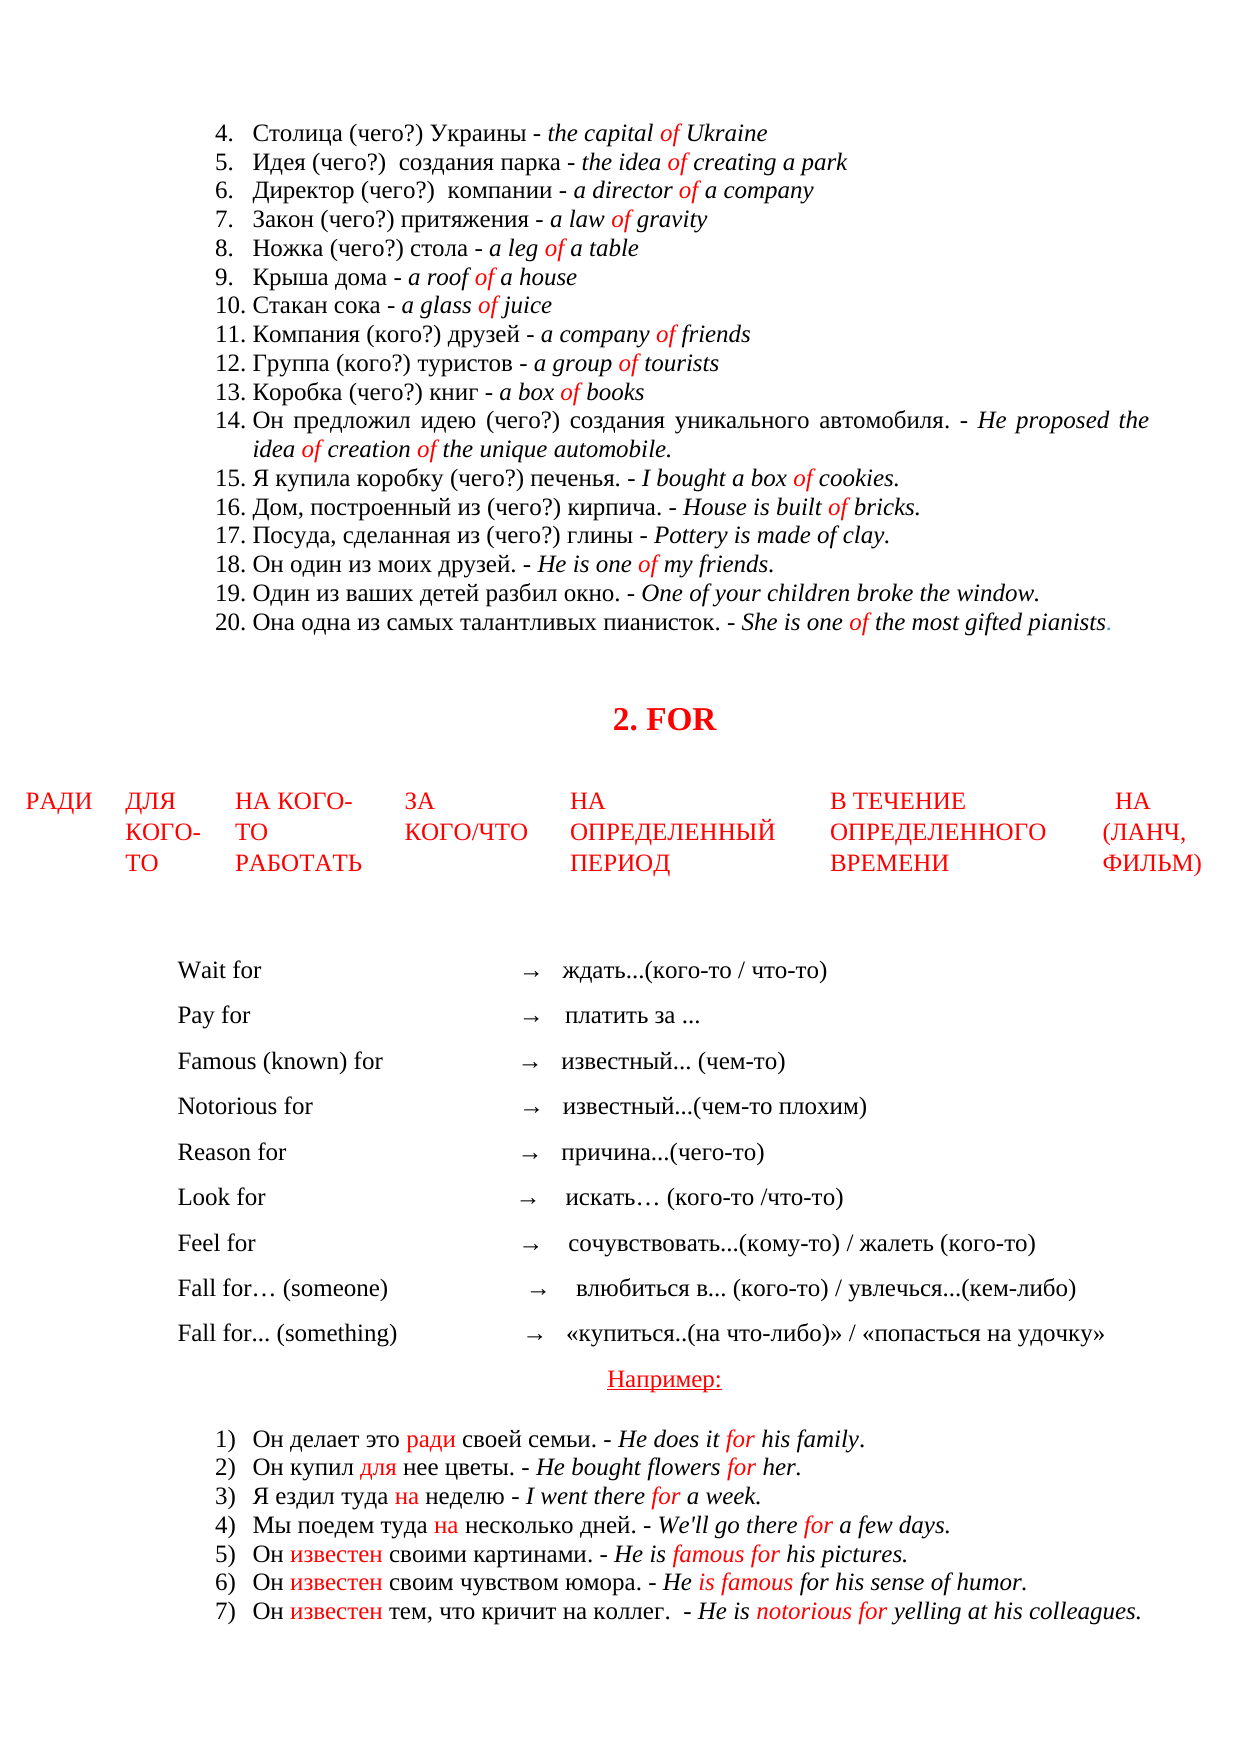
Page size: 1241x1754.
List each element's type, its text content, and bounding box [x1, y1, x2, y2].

text Look for → искать… (кого-то /что-то) [177, 1182, 1152, 1211]
list Компания (кого?) друзей - a company of friends [215, 319, 1152, 348]
list Один из ваших детей разбил окно. - One of your children broke the window. [215, 578, 1152, 607]
text Pay for → платить за ... [177, 1001, 1152, 1029]
list Она одна из самых талантливых пианисток. - She is one of the most gifted pianists. [215, 607, 1152, 636]
table_header ДЛЯ КОГО-ТО [114, 786, 223, 955]
list Он известен своим чувством юмора. - He is famous for his sense of humor. [215, 1567, 1152, 1596]
list Коробка (чего?) книг - a box of books [215, 377, 1152, 406]
table_header В ТЕЧЕНИЕ ОПРЕДЕЛЕННОГО ВРЕМЕНИ [819, 786, 1091, 955]
list Столица (чего?) Украины - the capital of Ukraine [215, 118, 1152, 147]
list Дом, построенный из (чего?) кирпича. - House is built of bricks. [215, 492, 1152, 521]
table_header РАДИ [14, 786, 114, 955]
text Fall for... (something) → «купиться..(на что-либо)» / «попасться на удочку» [177, 1318, 1152, 1347]
subtitle 2. FOR [177, 699, 1152, 738]
list Он предложил идею (чего?) создания уникального автомобиля. - He proposed the idea of creation of the unique automobile. [215, 406, 1152, 463]
list Он купил для нее цветы. - He bought flowers for her. [215, 1452, 1152, 1481]
text Например: [177, 1364, 1152, 1393]
text Fall for… (someone) → влюбиться в... (кого-то) / увлечься...(кем-либо) [177, 1273, 1152, 1302]
list Директор (чего?) компании - a director of a company [215, 176, 1152, 204]
text Reason for → причина...(чего-то) [177, 1137, 1152, 1166]
text Wait for → ждать...(кого-то / что-то) [177, 955, 1152, 984]
table_header ЗА КОГО/ЧТО [393, 786, 558, 955]
list Крыша дома - a roof of a house [215, 262, 1152, 291]
table_header НА (ЛАНЧ, ФИЛЬМ) [1091, 786, 1229, 955]
text Notorious for → известный...(чем-то плохим) [177, 1091, 1152, 1120]
list Закон (чего?) притяжения - a law of gravity [215, 204, 1152, 233]
list Группа (кого?) туристов - a group of tourists [215, 348, 1152, 377]
list Я ездил туда на неделю - I went there for a week. [215, 1481, 1152, 1510]
list Он один из моих друзей. - He is one of my friends. [215, 549, 1152, 578]
list Я купила коробку (чего?) печенья. - I bought a box of cookies. [215, 463, 1152, 492]
list Он известен своими картинами. - He is famous for his pictures. [215, 1539, 1152, 1567]
list Он делает это ради своей семьи. - He does it for his family. [215, 1424, 1152, 1452]
list Посуда, сделанная из (чего?) глины - Pottery is made of clay. [215, 521, 1152, 549]
table_header НА КОГО-ТО РАБОТАТЬ [224, 786, 393, 955]
list Идея (чего?) создания парка - the idea of creating a park [215, 147, 1152, 176]
text Famous (known) for → известный... (чем-то) [177, 1046, 1152, 1075]
table_header НА ОПРЕДЕЛЕННЫЙ ПЕРИОД [559, 786, 818, 955]
list Он известен тем, что кричит на коллег. - He is notorious for yelling at his colleagues. [215, 1596, 1152, 1625]
text Feel for → сочувствовать...(кому-то) / жалеть (кого-то) [177, 1228, 1152, 1256]
list Ножка (чего?) стола - a leg of a table [215, 233, 1152, 262]
list Мы поедем туда на несколько дней. - We'll go there for a few days. [215, 1510, 1152, 1539]
list Стакан сока - a glass of juice [215, 291, 1152, 319]
